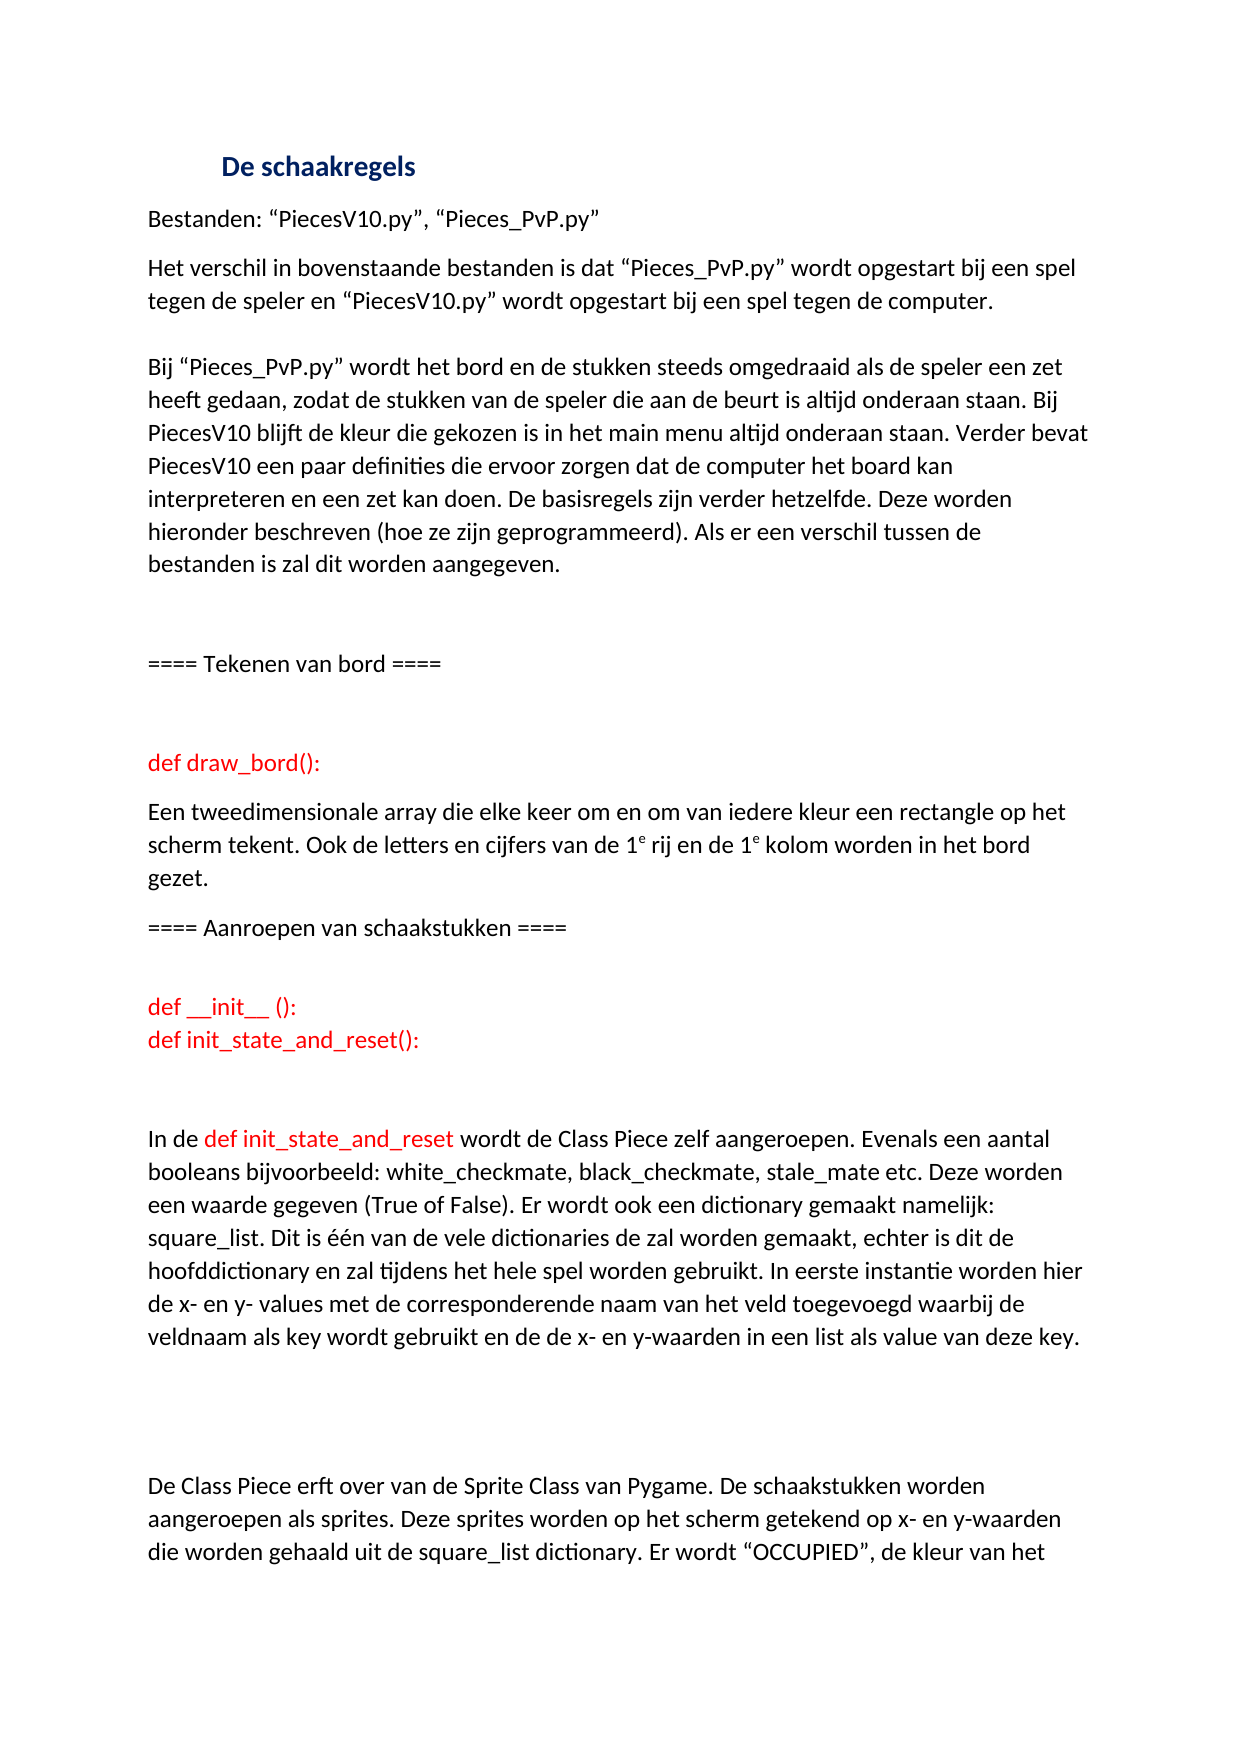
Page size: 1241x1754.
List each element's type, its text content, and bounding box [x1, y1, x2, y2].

text ==== Tekenen van bord ==== [148, 648, 1093, 678]
text Het verschil in bovenstaande bestanden is dat “Pieces_PvP.py” wordt opgestart bij een spel tegen de speler en “PiecesV10.py” wordt opgestart bij een spel tegen de computer. Bij “Pieces_PvP.py” wordt het bord en de stukken steeds omgedraaid als de speler een zet heeft gedaan, zodat de stukken van de speler die aan de beurt is altijd onderaan staan. Bij PiecesV10 blijft de kleur die gekozen is in het main menu altijd onderaan staan. Verder bevat PiecesV10 een paar definities die ervoor zorgen dat de computer het board kan interpreteren en een zet kan doen. De basisregels zijn verder hetzelfde. Deze worden hieronder beschreven (hoe ze zijn geprogrammeerd). Als er een verschil tussen de bestanden is zal dit worden aangegeven. [148, 252, 1093, 579]
text In de def init_state_and_reset wordt de Class Piece zelf aangeroepen. Evenals een aantal booleans bijvoorbeeld: white_checkmate, black_checkmate, stale_mate etc. Deze worden een waarde gegeven (True of False). Er wordt ook een dictionary gemaakt namelijk: square_list. Dit is één van de vele dictionaries de zal worden gemaakt, echter is dit de hoofddictionary en zal tijdens het hele spel worden gebruikt. In eerste instantie worden hier de x- en y- values met de corresponderende naam van het veld toegevoegd waarbij de veldnaam als key wordt gebruikt en de de x- en y-waarden in een list als value van deze key. [148, 1123, 1093, 1352]
text def draw_bord(): [148, 747, 1093, 777]
text Bestanden: “PiecesV10.py”, “Pieces_PvP.py” [148, 203, 1093, 233]
text De schaakregels [148, 148, 1093, 183]
text ==== Aanroepen van schaakstukken ==== [148, 912, 1093, 973]
text Een tweedimensionale array die elke keer om en om van iedere kleur een rectangle op het scherm tekent. Ook de letters en cijfers van de 1e rij en de 1e kolom worden in het bord gezet. [148, 796, 1093, 893]
text def __init__ (): def init_state_and_reset(): [148, 991, 1093, 1055]
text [148, 1470, 1093, 1566]
